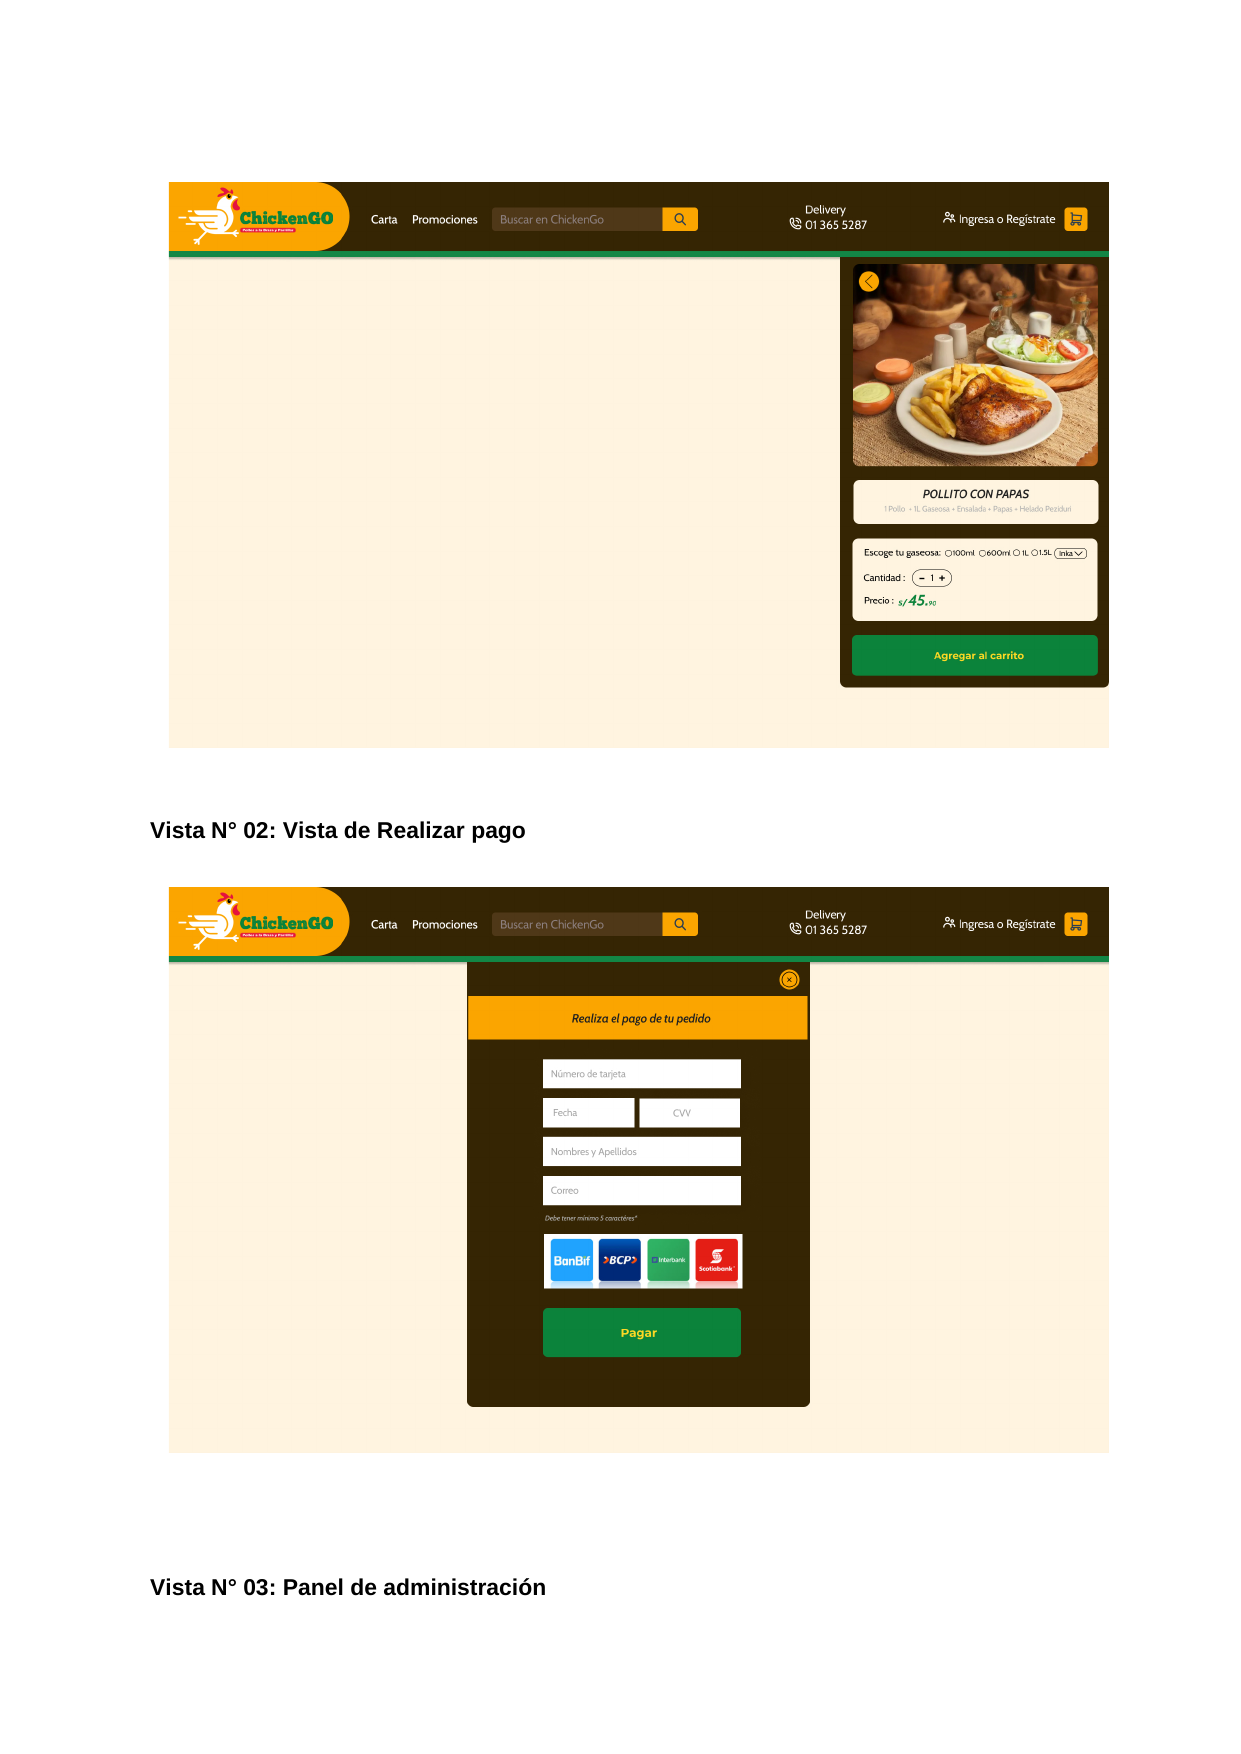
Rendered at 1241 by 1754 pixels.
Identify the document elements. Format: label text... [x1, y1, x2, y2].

picture [168, 887, 1109, 1453]
picture [168, 182, 1109, 748]
text Vista N° 02: Vista de Realizar pago [150, 817, 1090, 844]
text Vista N° 03: Panel de administración [150, 1547, 1090, 1600]
